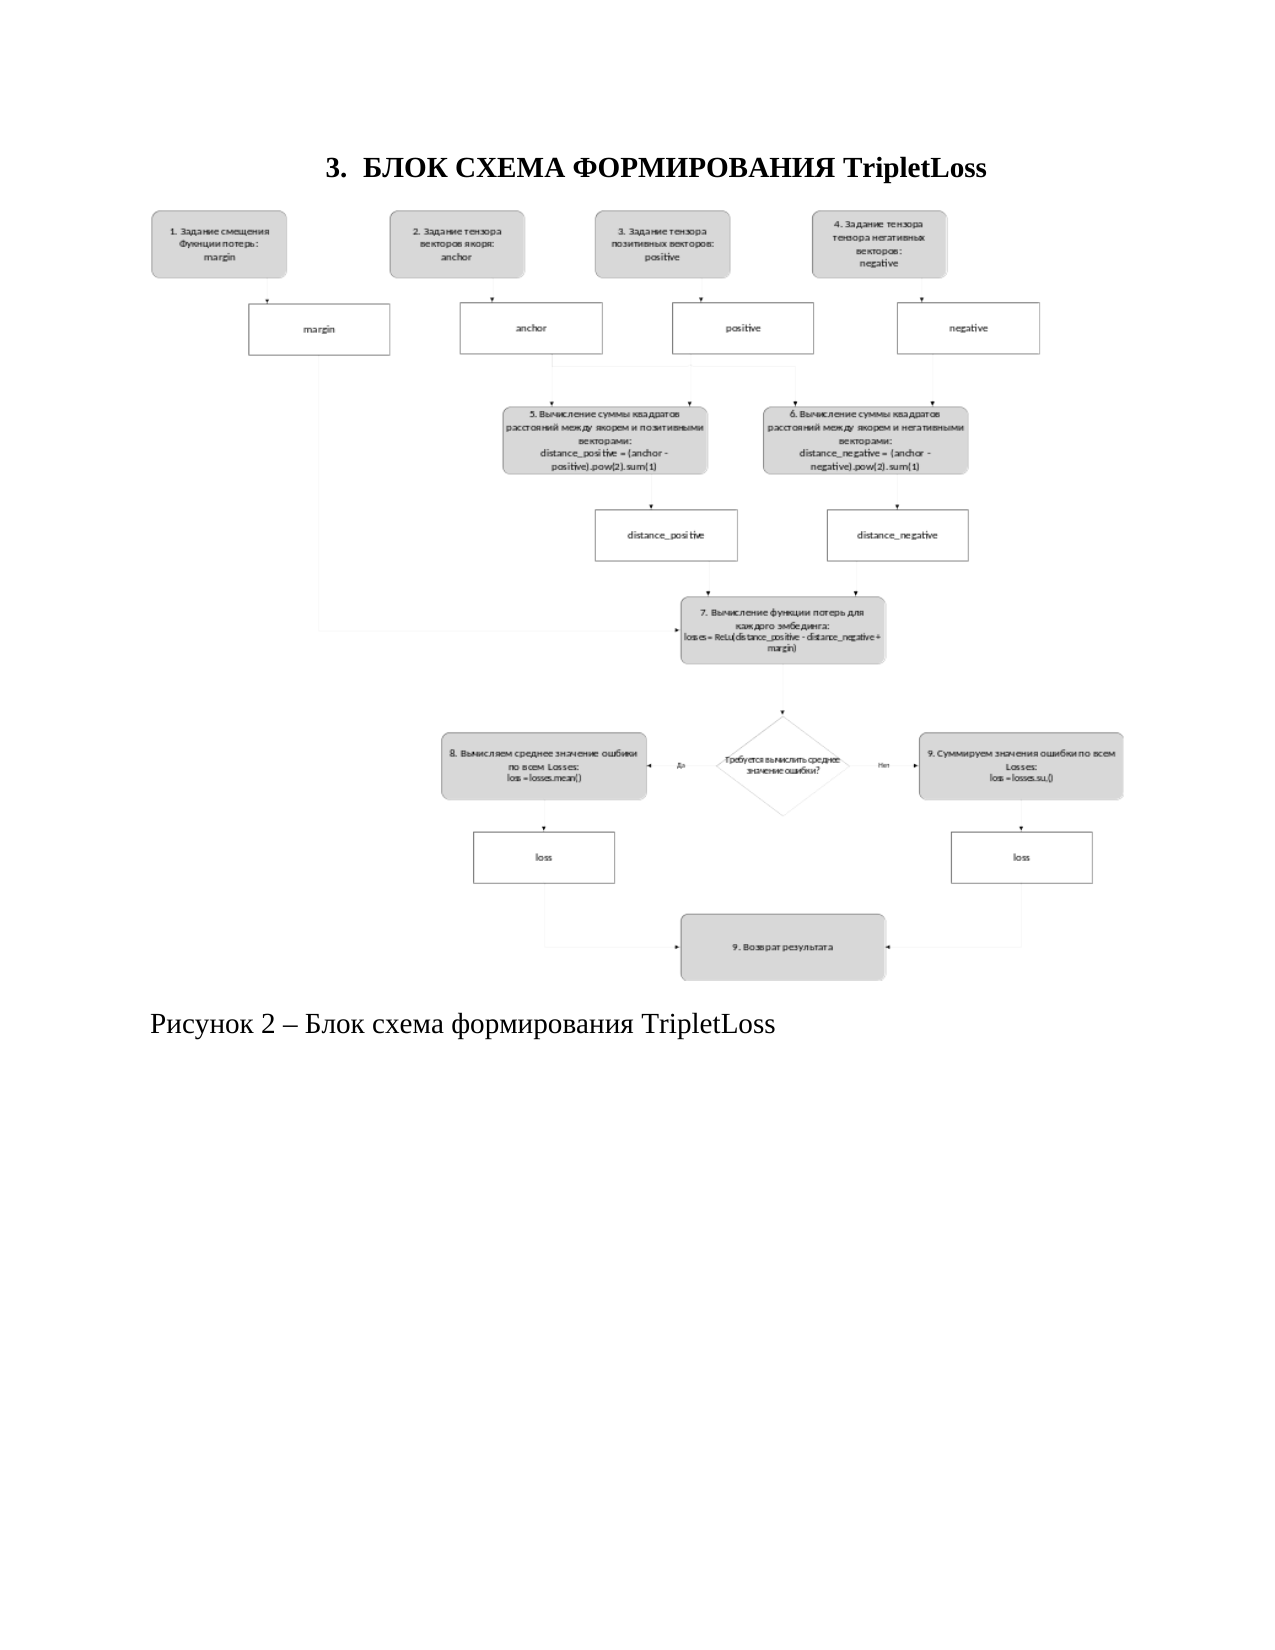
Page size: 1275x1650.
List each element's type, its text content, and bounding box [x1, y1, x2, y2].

text Рисунок 2 – Блок схема формирования TripletLoss [150, 1006, 1125, 1040]
list БЛОК СХЕМА ФОРМИРОВАНИЯ TripletLoss [187, 150, 1125, 183]
